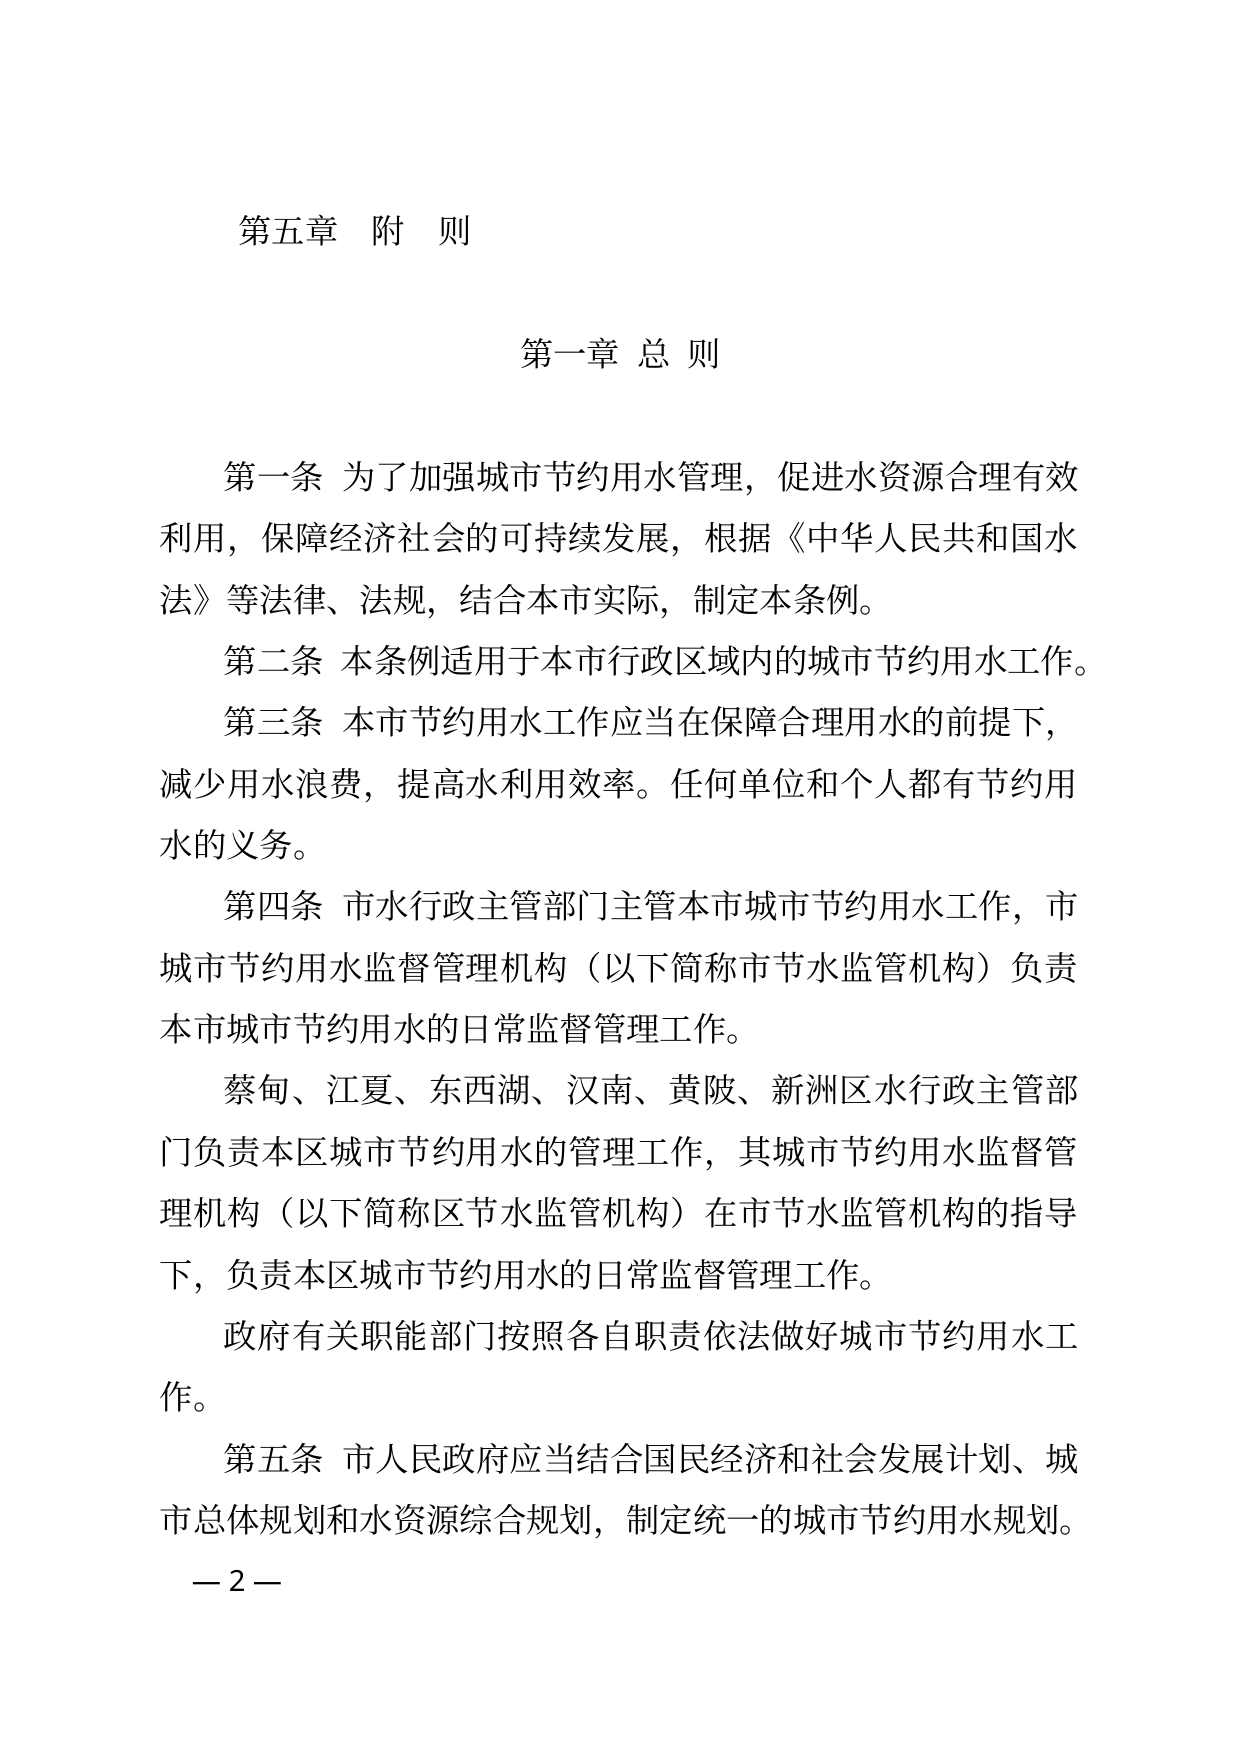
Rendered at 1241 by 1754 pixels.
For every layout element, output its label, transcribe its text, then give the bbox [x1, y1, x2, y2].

text 第五条 市人民政府应当结合国民经济和社会发展计划、城市总体规划和水资源综合规划，制定统一的城市节约用水规划。 [159, 1422, 1081, 1545]
text 第一章 总 则 [159, 318, 1081, 379]
text 第一条 为了加强城市节约用水管理，促进水资源合理有效利用，保障经济社会的可持续发展，根据《中华人民共和国水法》等法律、法规，结合本市实际，制定本条例。 [159, 440, 1081, 624]
text 第五章 附 则 [159, 195, 1081, 256]
text 第四条 市水行政主管部门主管本市城市节约用水工作，市城市节约用水监督管理机构（以下简称市节水监管机构）负责本市城市节约用水的日常监督管理工作。 [159, 870, 1081, 1054]
text 政府有关职能部门按照各自职责依法做好城市节约用水工作。 [159, 1299, 1081, 1422]
text 蔡甸、江夏、东西湖、汉南、黄陂、新洲区水行政主管部门负责本区城市节约用水的管理工作，其城市节约用水监督管理机构（以下简称区节水监管机构）在市节水监管机构的指导下，负责本区城市节约用水的日常监督管理工作。 [159, 1054, 1081, 1299]
text 第二条 本条例适用于本市行政区域内的城市节约用水工作。 [159, 624, 1081, 686]
text 第三条 本市节约用水工作应当在保障合理用水的前提下，减少用水浪费，提高水利用效率。任何单位和个人都有节约用水的义务。 [159, 686, 1081, 870]
